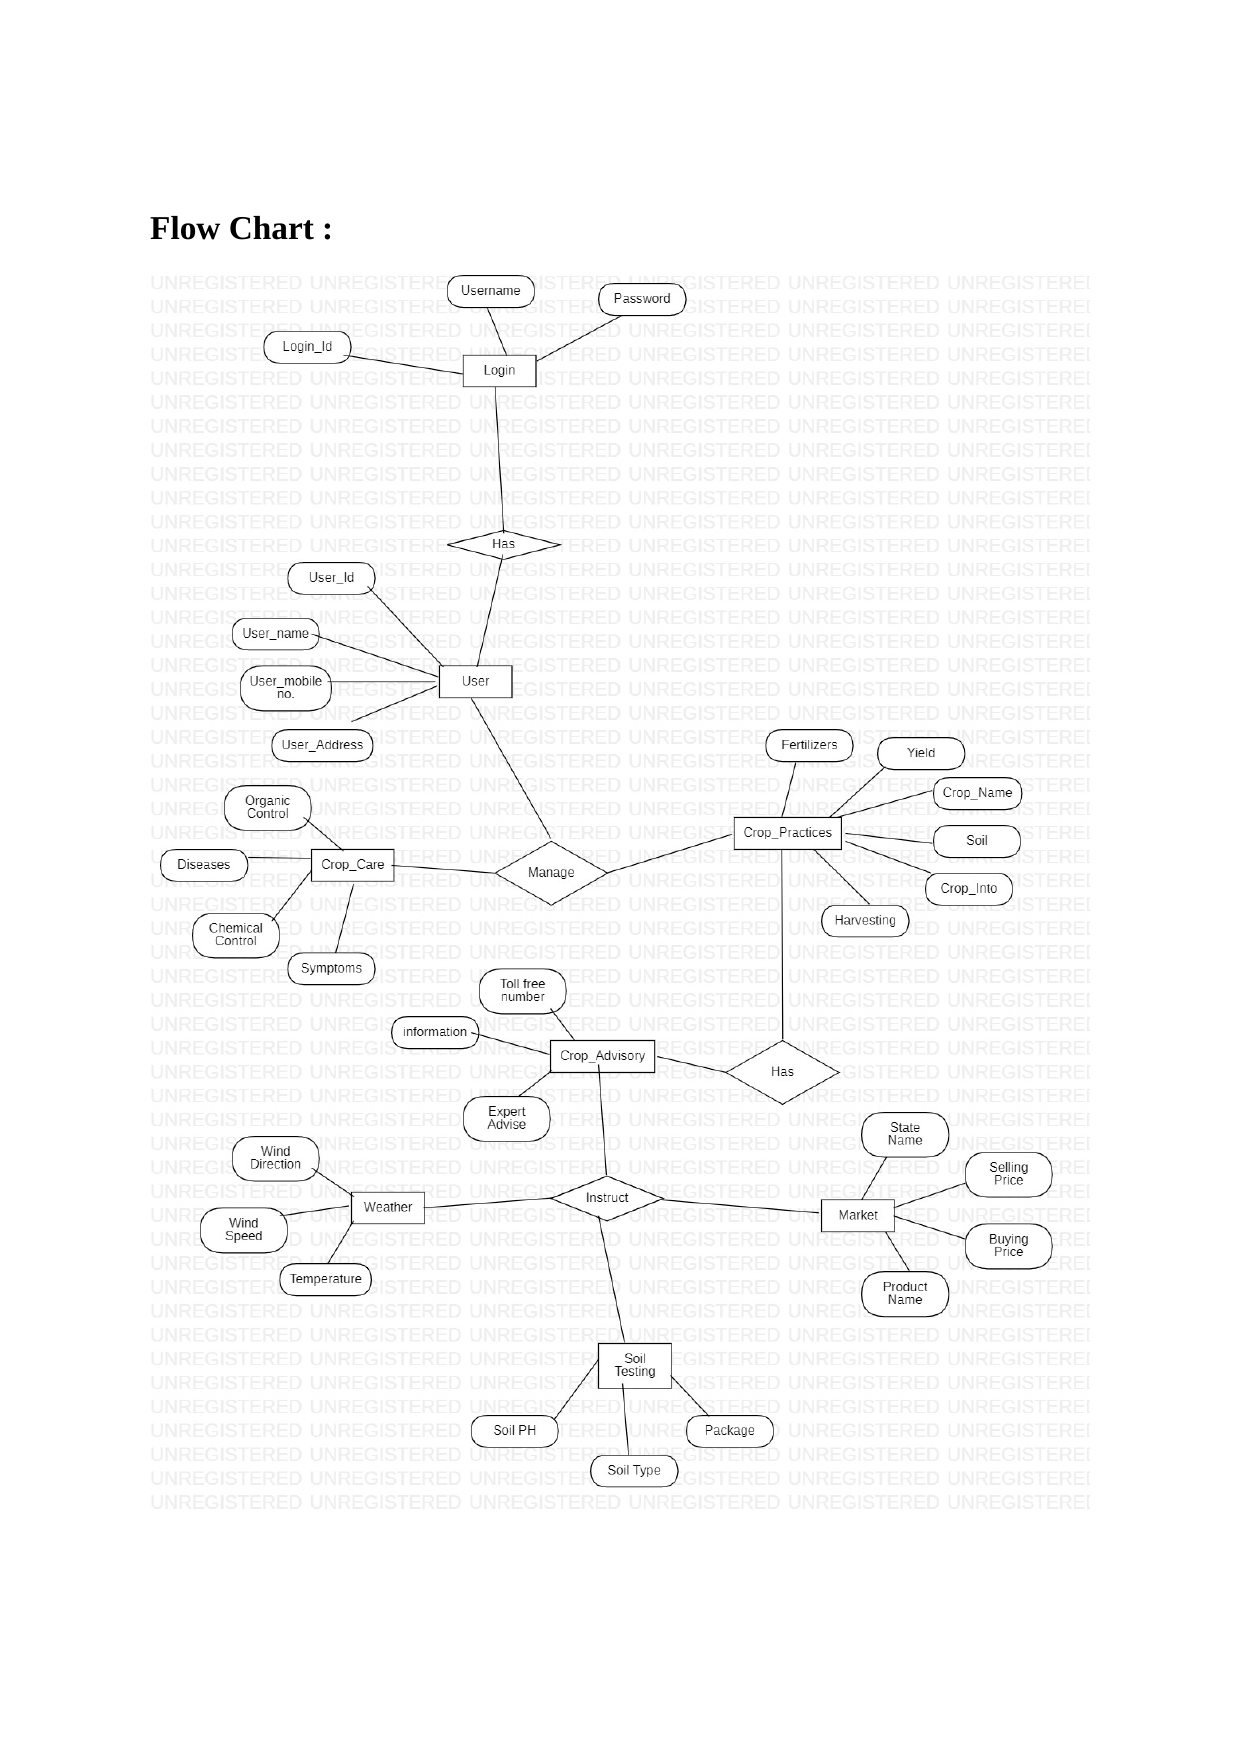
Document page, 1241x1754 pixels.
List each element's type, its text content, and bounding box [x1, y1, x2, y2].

picture [150, 266, 1091, 1526]
text Flow Chart : [150, 208, 1090, 246]
